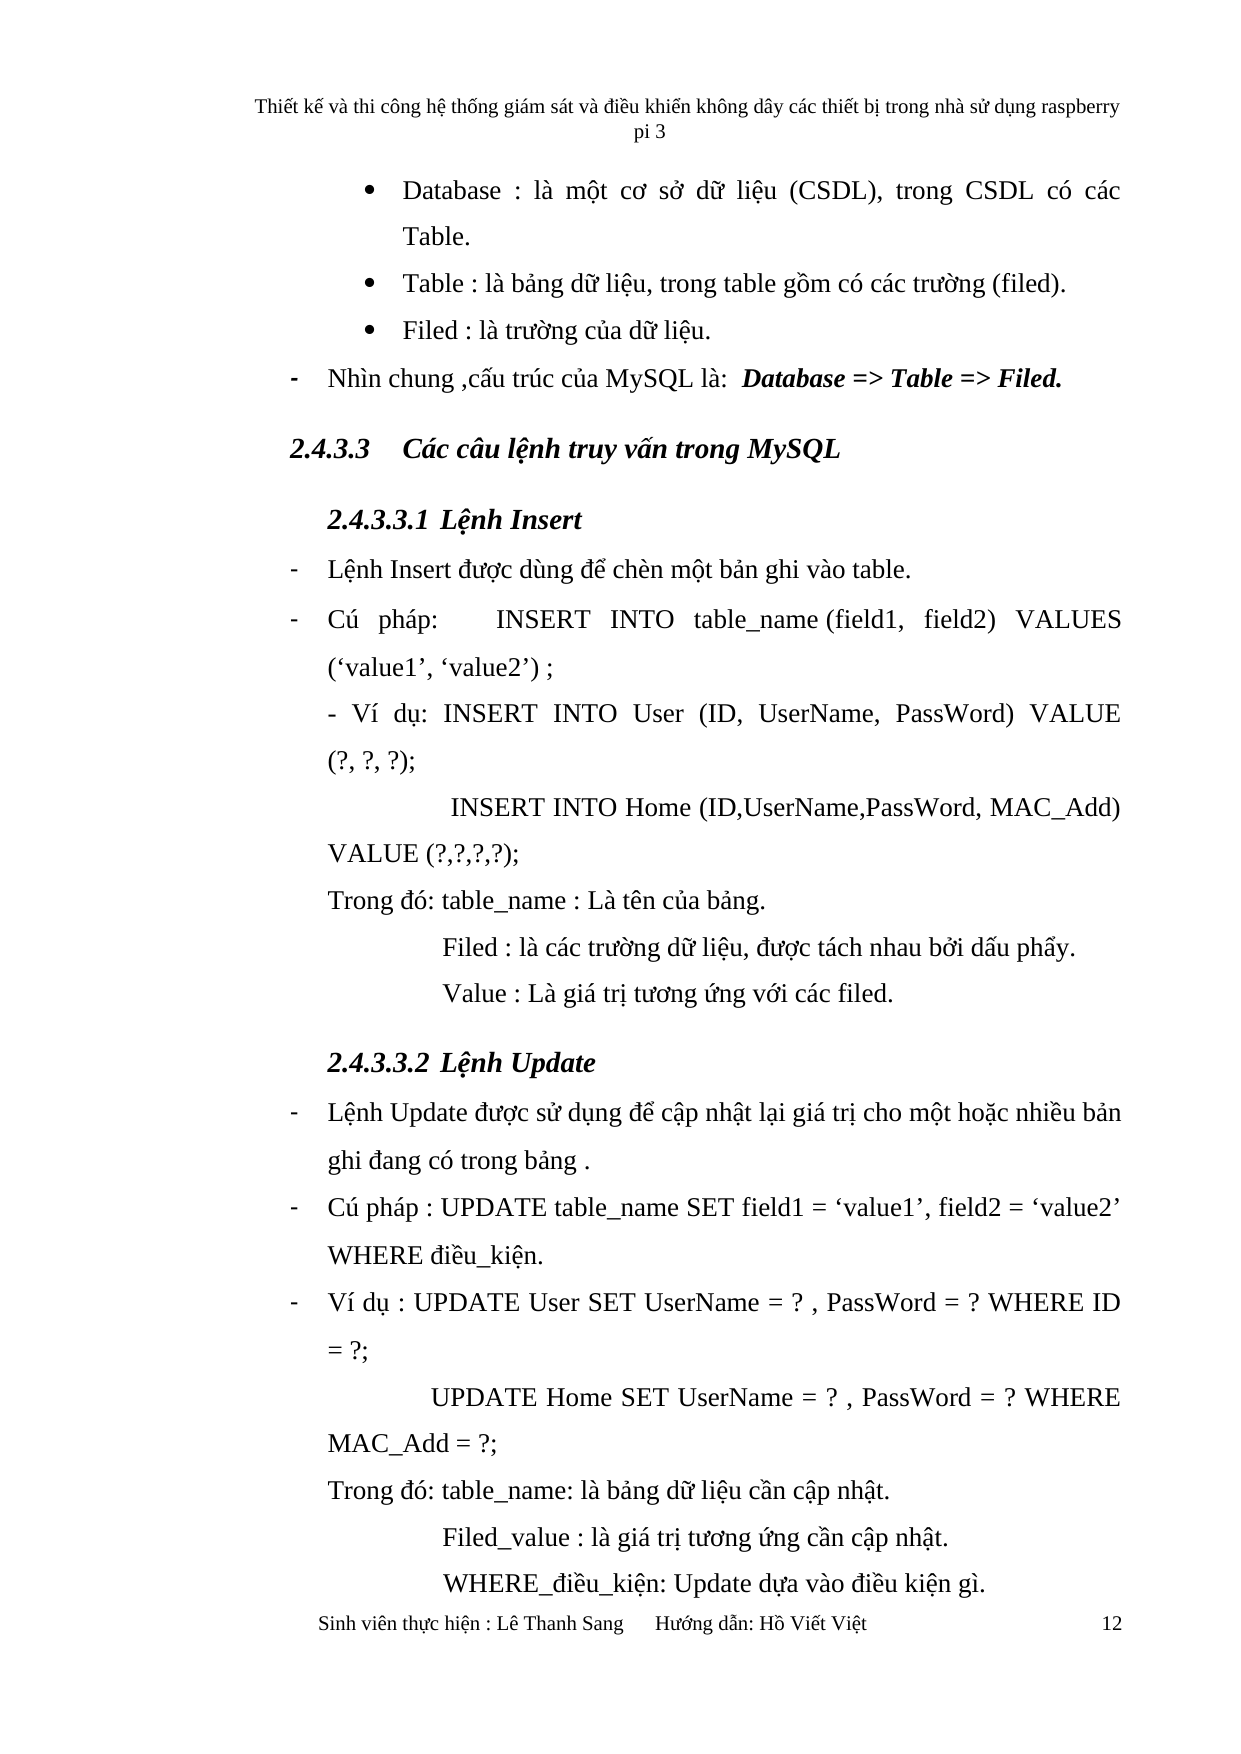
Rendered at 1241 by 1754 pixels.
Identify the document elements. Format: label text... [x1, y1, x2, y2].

list WHERE_điều_kiện: Update dựa vào điều kiện gì. [327, 1567, 1122, 1599]
list Trong đó: table_name : Là tên của bảng. [327, 884, 1122, 915]
subtitle Lệnh Insert [327, 502, 1122, 536]
list Value : Là giá trị tương ứng với các filed. [327, 977, 1122, 1008]
list Table : là bảng dữ liệu, trong table gồm có các trường (filed). [365, 267, 1122, 298]
list UPDATE Home SET UserName = ? , PassWord = ? WHERE MAC_Add = ?; [327, 1381, 1122, 1459]
list Cú pháp : UPDATE table_name SET field1 = ‘value1’, field2 = ‘value2’ WHERE điều_kiện. [290, 1190, 1122, 1270]
list INSERT INTO Home (ID,UserName,PassWord, MAC_Add) VALUE (?,?,?,?); [327, 791, 1122, 868]
list Nhìn chung ,cấu trúc của MySQL là: Database => Table => Filed. [290, 361, 1122, 394]
list Filed : là trường của dữ liệu. [365, 314, 1122, 345]
list - Ví dụ: INSERT INTO User (ID, UserName, PassWord) VALUE (?, ?, ?); [327, 697, 1122, 775]
list Cú pháp: INSERT INTO table_name (field1, field2) VALUES (‘value1’, ‘value2’) ; [290, 602, 1122, 682]
subtitle Lệnh Update [327, 1045, 1122, 1078]
list Filed_value : là giá trị tương ứng cần cập nhật. [327, 1521, 1122, 1552]
list Filed : là các trường dữ liệu, được tách nhau bởi dấu phẩy. [327, 931, 1122, 962]
subtitle Các câu lệnh truy vấn trong MySQL [290, 431, 1122, 465]
list Database : là một cơ sở dữ liệu (CSDL), trong CSDL có các Table. [365, 174, 1122, 252]
list Lệnh Update được sử dụng để cập nhật lại giá trị cho một hoặc nhiều bản ghi đang có trong bảng . [290, 1095, 1122, 1175]
list Trong đó: table_name: là bảng dữ liệu cần cập nhật. [327, 1474, 1122, 1505]
list Lệnh Insert được dùng để chèn một bản ghi vào table. [290, 553, 1122, 586]
list Ví dụ : UPDATE User SET UserName = ? , PassWord = ? WHERE ID = ?; [290, 1286, 1122, 1365]
